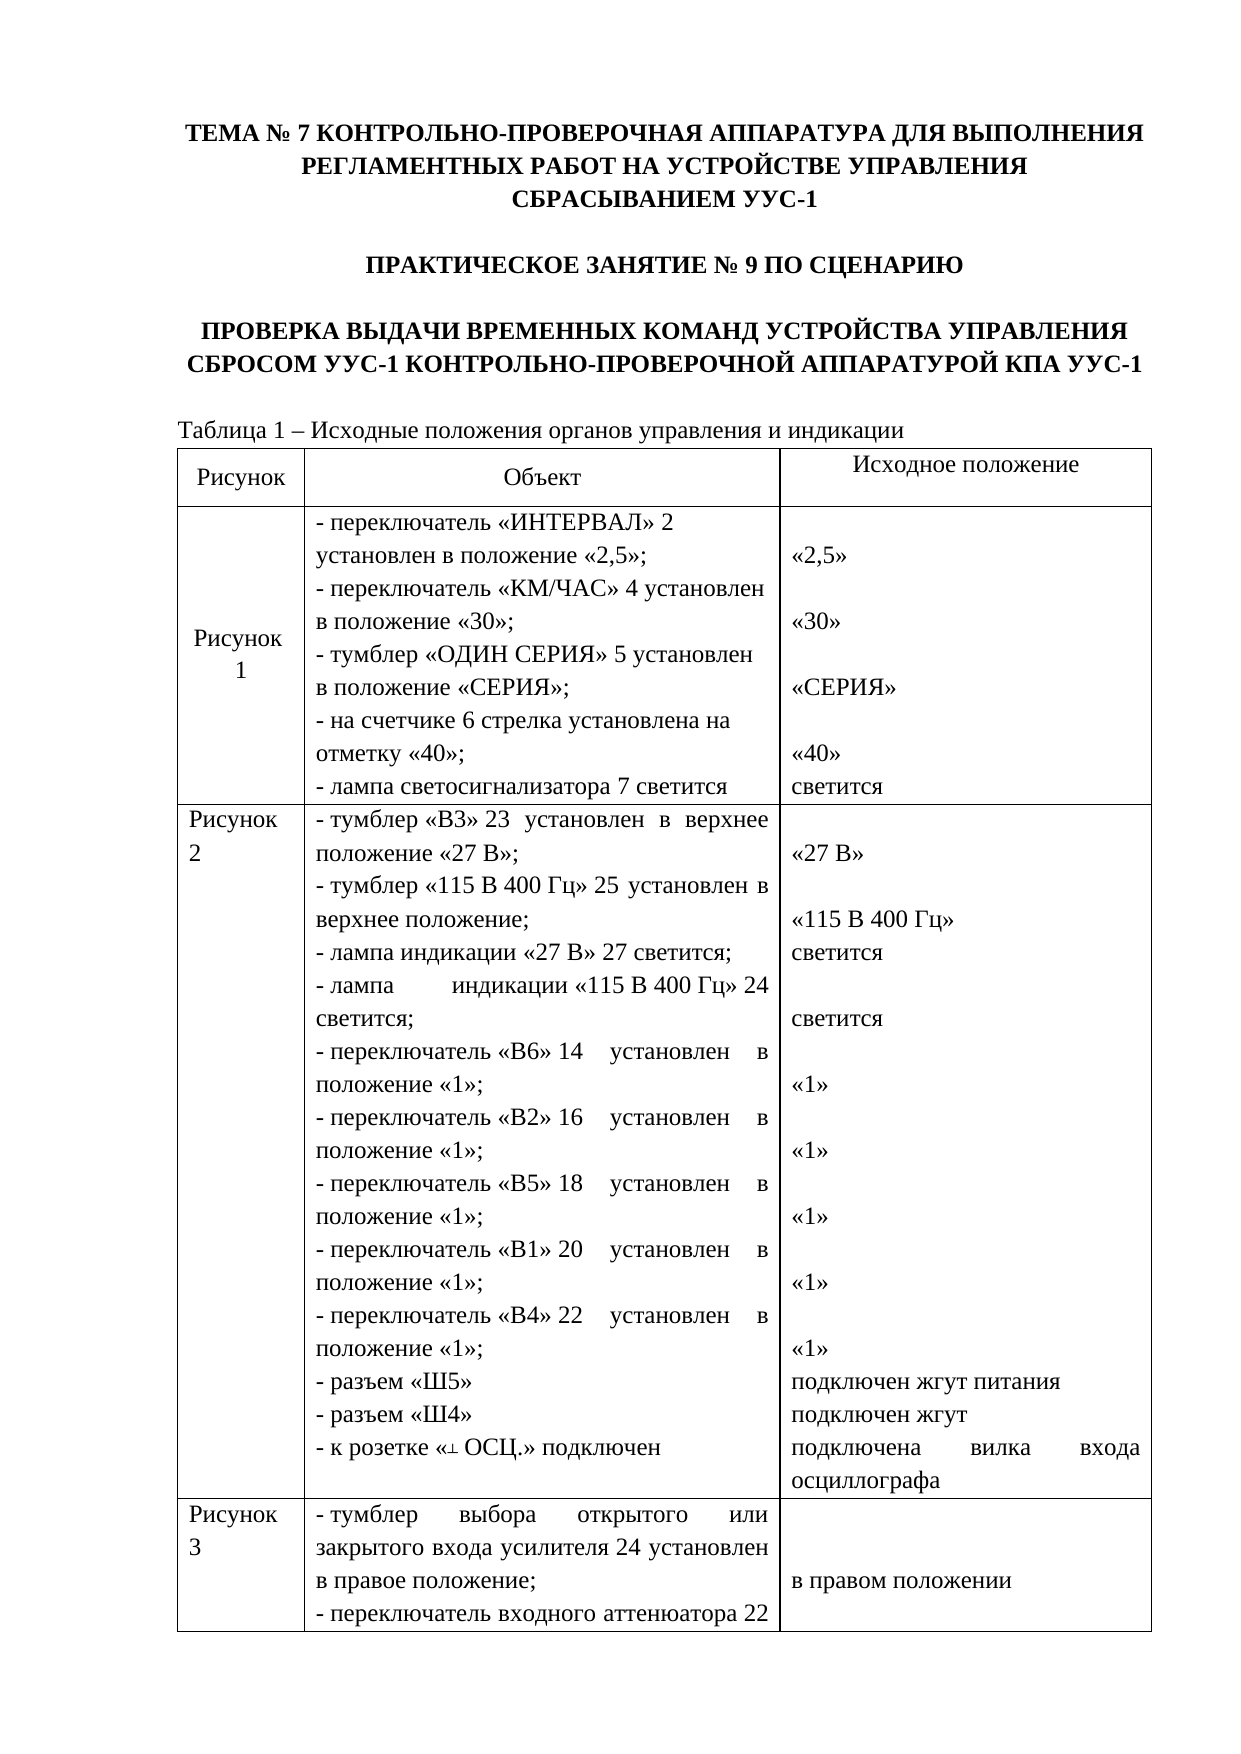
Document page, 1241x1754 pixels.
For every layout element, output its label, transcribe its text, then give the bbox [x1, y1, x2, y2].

text ПРОВЕРКА ВЫДАЧИ ВРЕМЕННЫХ КОМАНД УСТРОЙСТВА УПРАВЛЕНИЯ СБРОСОМ УУС-1 КОНТРОЛЬНО-ПРОВЕРОЧНОЙ АППАРАТУРОЙ КПА УУС-1 [177, 316, 1152, 378]
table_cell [781, 1499, 1151, 1631]
table_cell - тумблер «В3» 23 установлен в верхнее положение «27 В»; - тумблер «115 В 400 Гц» 25 установлен в верхнее положение; - лампа индикации «27 В» 27 светится; - лампа индикации «115 В 400 Гц» 24 светится; - переключатель «В6» 14 установлен в положение «1»; - переключатель «В2» 16 установлен в положение «1»; - переключатель «В5» 18 установлен в положение «1»; - переключатель «В1» 20 установлен в положение «1»; - переключатель «В4» 22 установлен в положение «1»; - разъем «Ш5» - разъем «Ш4» - к розетке «┴ ОСЦ.» подключен [305, 805, 779, 1498]
table_cell Рисунок 2 [178, 805, 304, 1498]
table_cell - переключатель «ИНТЕРВАЛ» 2 установлен в положение «2,5»; - переключатель «КМ/ЧАС» 4 установлен в положение «30»; - тумблер «ОДИН СЕРИЯ» 5 установлен в положение «СЕРИЯ»; - на счетчике 6 стрелка установлена на отметку «40»; - лампа светосигнализатора 7 светится [305, 507, 779, 803]
text ПРАКТИЧЕСКОЕ ЗАНЯТИЕ № 9 ПО СЦЕНАРИЮ [177, 250, 1152, 279]
text Таблица 1 – Исходные положения органов управления и индикации [177, 415, 1152, 444]
table_cell «2,5» «30» «СЕРИЯ» «40» светится [781, 507, 1151, 803]
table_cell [305, 1499, 779, 1631]
table_cell «27 В» «115 В 400 Гц» светится светится «1» «1» «1» «1» «1» подключен жгут питания подключен жгут подключена вилка входа осциллографа [781, 805, 1151, 1498]
table_header Исходное положение [781, 449, 1151, 506]
table_cell Рисунок 3 [178, 1499, 304, 1631]
table_header Рисунок [178, 449, 304, 506]
table_header Объект [305, 449, 779, 506]
text ТЕМА № 7 КОНТРОЛЬНО-ПРОВЕРОЧНАЯ АППАРАТУРА ДЛЯ ВЫПОЛНЕНИЯ РЕГЛАМЕНТНЫХ РАБОТ НА УСТРОЙСТВЕ УПРАВЛЕНИЯ СБРАСЫВАНИЕМ УУС-1 [177, 118, 1152, 213]
table_cell Рисунок 1 [178, 507, 304, 803]
